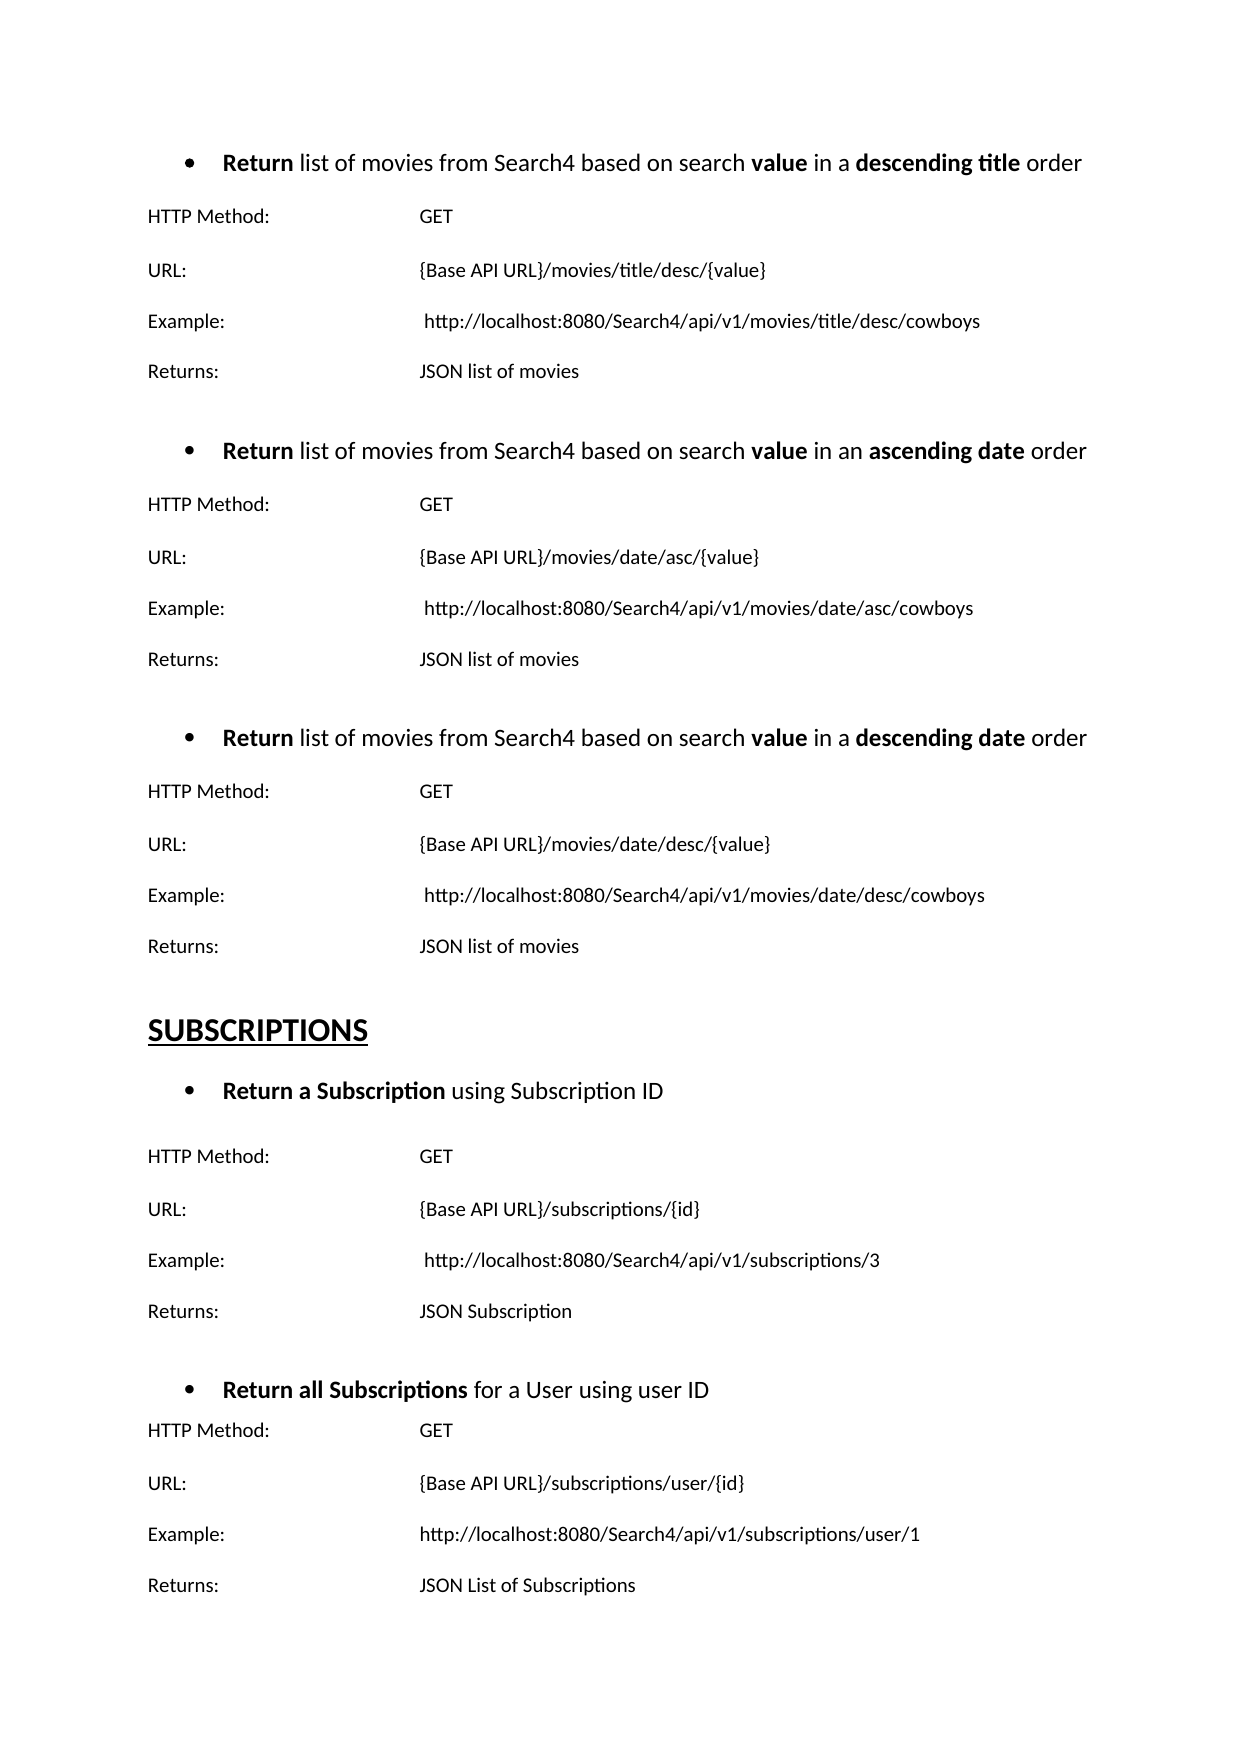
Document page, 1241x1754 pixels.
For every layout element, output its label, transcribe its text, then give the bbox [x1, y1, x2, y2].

text HTTP Method: GET [148, 1417, 1093, 1443]
text Returns: JSON list of movies [148, 646, 1093, 671]
text HTTP Method: GET [148, 203, 1093, 229]
text Example: http://localhost:8080/Search4/api/v1/movies/date/desc/cowboys [148, 882, 1093, 908]
text Example: http://localhost:8080/Search4/api/v1/movies/title/desc/cowboys [148, 308, 1093, 333]
subtitle Return a Subscription using Subscription ID [185, 1075, 1093, 1105]
text URL: {Base API URL}/movies/title/desc/{value} [148, 257, 1093, 282]
text HTTP Method: GET [148, 1143, 1093, 1169]
text Example: http://localhost:8080/Search4/api/v1/subscriptions/3 [148, 1247, 1093, 1273]
list Return list of movies from Search4 based on search value in a descending date order [185, 722, 1093, 753]
subtitle Return all Subscriptions for a User using user ID [185, 1374, 1093, 1405]
subtitle SUBSCRIPTIONS [148, 1009, 1093, 1050]
text URL: {Base API URL}/subscriptions/{id} [148, 1197, 1093, 1222]
text Example: http://localhost:8080/Search4/api/v1/movies/date/asc/cowboys [148, 595, 1093, 621]
text Returns: JSON Subscription [148, 1298, 1093, 1324]
text Returns: JSON list of movies [148, 933, 1093, 959]
text URL: {Base API URL}/subscriptions/user/{id} [148, 1471, 1093, 1496]
text Example: http://localhost:8080/Search4/api/v1/subscriptions/user/1 [148, 1521, 1093, 1547]
list Return list of movies from Search4 based on search value in a descending title order [185, 148, 1093, 178]
text URL: {Base API URL}/movies/date/asc/{value} [148, 544, 1093, 570]
list Return list of movies from Search4 based on search value in an ascending date order [185, 435, 1093, 465]
text URL: {Base API URL}/movies/date/desc/{value} [148, 832, 1093, 857]
text HTTP Method: GET [148, 778, 1093, 803]
text Returns: JSON list of movies [148, 359, 1093, 384]
text HTTP Method: GET [148, 491, 1093, 516]
text Returns: JSON List of Subscriptions [148, 1572, 1093, 1598]
